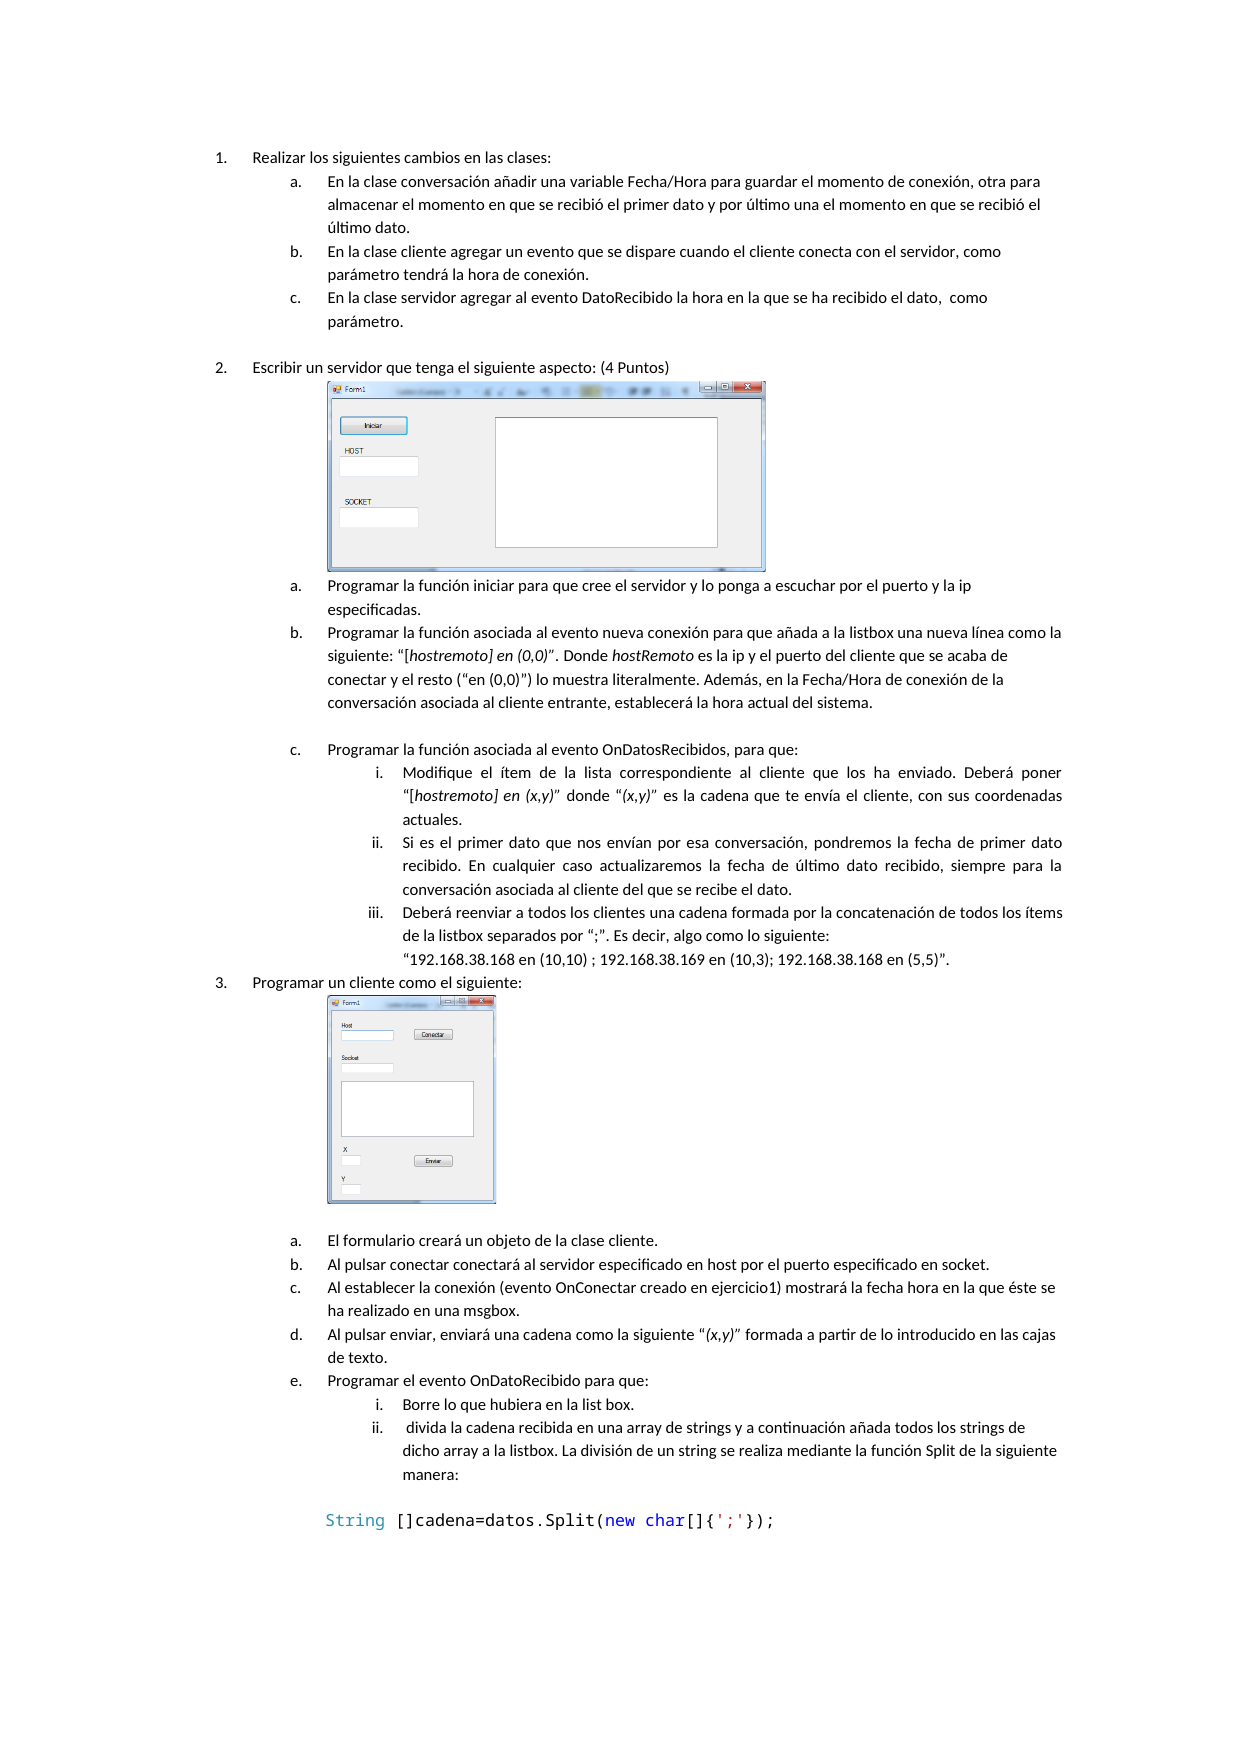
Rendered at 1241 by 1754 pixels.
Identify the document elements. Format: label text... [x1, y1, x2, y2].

list Al pulsar conectar conectará al servidor especificado en host por el puerto especificado en socket. [290, 1254, 1063, 1274]
list Modifique el ítem de la lista correspondiente al cliente que los ha enviado. Deberá poner “[hostremoto] en (x,y)” donde “(x,y)” es la cadena que te envía el cliente, con sus coordenadas actuales. [383, 762, 1063, 829]
list Escribir un servidor que tenga el siguiente aspecto: (4 Puntos) [215, 358, 1063, 378]
list Al pulsar enviar, enviará una cadena como la siguiente “(x,y)” formada a partir de lo introducido en las cajas de texto. [290, 1324, 1063, 1368]
picture [327, 381, 766, 572]
text String []cadena=datos.Split(new char[]{';'}); [215, 1508, 1063, 1531]
list Programar la función asociada al evento nueva conexión para que añada a la listbox una nueva línea como la siguiente: “[hostremoto] en (0,0)”. Donde hostRemoto es la ip y el puerto del cliente que se acaba de conectar y el resto (“en (0,0)”) lo muestra literalmente. Además, en la Fecha/Hora de conexión de la conversación asociada al cliente entrante, establecerá la hora actual del sistema. [290, 622, 1063, 713]
list Realizar los siguientes cambios en las clases: [215, 148, 1063, 168]
list Si es el primer dato que nos envían por esa conversación, pondremos la fecha de primer dato recibido. En cualquier caso actualizaremos la fecha de último dato recibido, siempre para la conversación asociada al cliente del que se recibe el dato. [383, 832, 1063, 899]
list divida la cadena recibida en una array de strings y a continuación añada todos los strings de dicho array a la listbox. La división de un string se realiza mediante la función Split de la siguiente manera: [383, 1417, 1063, 1484]
list En la clase conversación añadir una variable Fecha/Hora para guardar el momento de conexión, otra para almacenar el momento en que se recibió el primer dato y por último una el momento en que se recibió el último dato. [290, 171, 1063, 238]
list “192.168.38.168 en (10,10) ; 192.168.38.169 en (10,3); 192.168.38.168 en (5,5)”. [402, 949, 1063, 969]
list Deberá reenviar a todos los clientes una cadena formada por la concatenación de todos los ítems de la listbox separados por “;”. Es decir, algo como lo siguiente: [383, 902, 1063, 946]
list Programar la función iniciar para que cree el servidor y lo ponga a escuchar por el puerto y la ip especificadas. [290, 576, 1063, 619]
list En la clase cliente agregar un evento que se dispare cuando el cliente conecta con el servidor, como parámetro tendrá la hora de conexión. [290, 241, 1063, 284]
list Al establecer la conexión (evento OnConectar creado en ejercicio1) mostrará la fecha hora en la que éste se ha realizado en una msgbox. [290, 1277, 1063, 1321]
list Borre lo que hubiera en la list box. [383, 1394, 1063, 1414]
list El formulario creará un objeto de la clase cliente. [290, 1231, 1063, 1251]
list Programar un cliente como el siguiente: [215, 972, 1063, 993]
list Programar el evento OnDatoRecibido para que: [290, 1371, 1063, 1391]
picture [327, 995, 497, 1204]
list En la clase servidor agregar al evento DatoRecibido la hora en la que se ha recibido el dato, como parámetro. [290, 288, 1063, 331]
list Programar la función asociada al evento OnDatosRecibidos, para que: [290, 739, 1063, 759]
